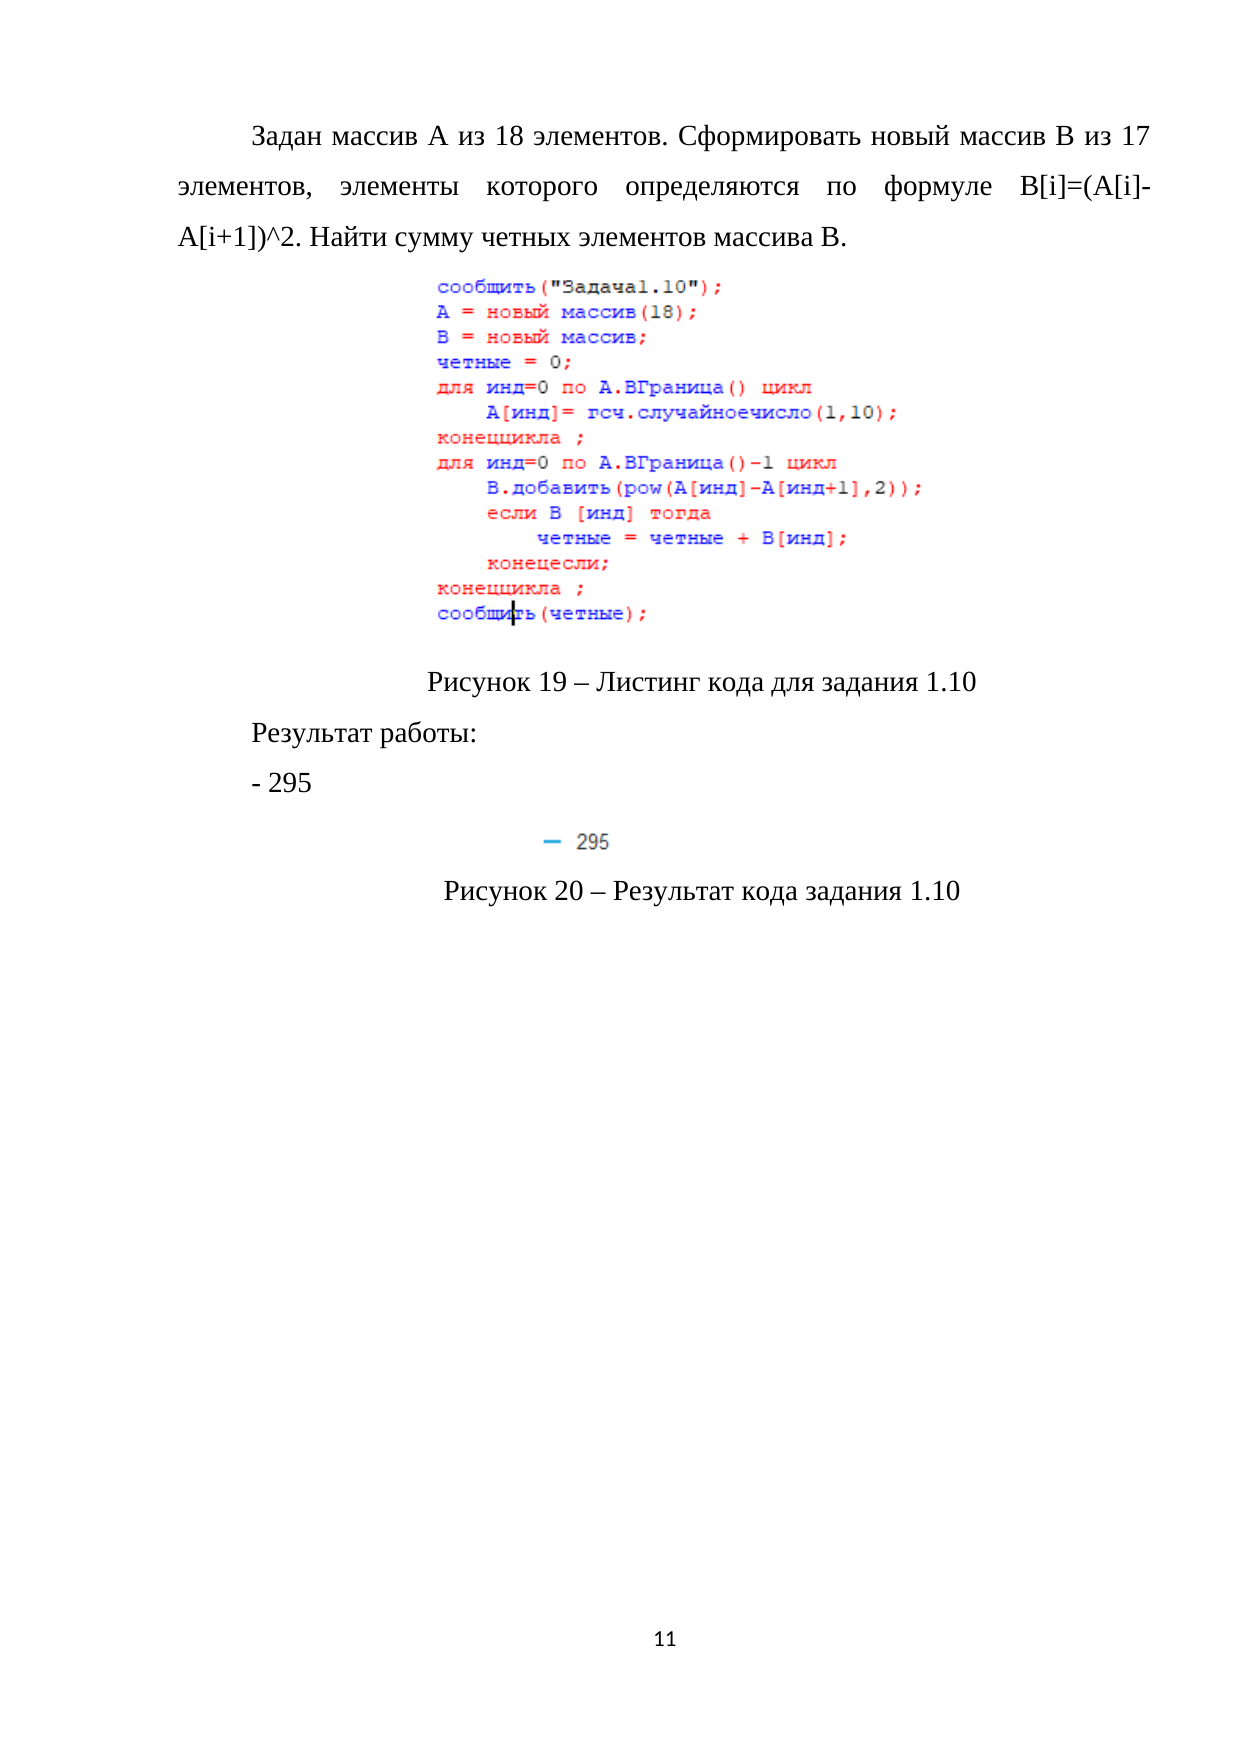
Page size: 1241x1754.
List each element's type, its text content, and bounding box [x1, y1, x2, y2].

text Рисунок 20 – Результат кода задания 1.10 [252, 873, 1152, 948]
text - 295 [177, 765, 1152, 798]
text Задан массив А из 18 элементов. Сформировать новый массив В из 17 элементов, элементы которого определяются по формуле B[i]=(А[i]-А[i+1])^2. Найти сумму четных элементов массива B. [177, 118, 1152, 252]
text Рисунок 19 – Листинг кода для задания 1.10 [252, 664, 1152, 698]
picture [426, 269, 978, 651]
picture [533, 815, 870, 859]
text Результат работы: [177, 715, 1152, 748]
